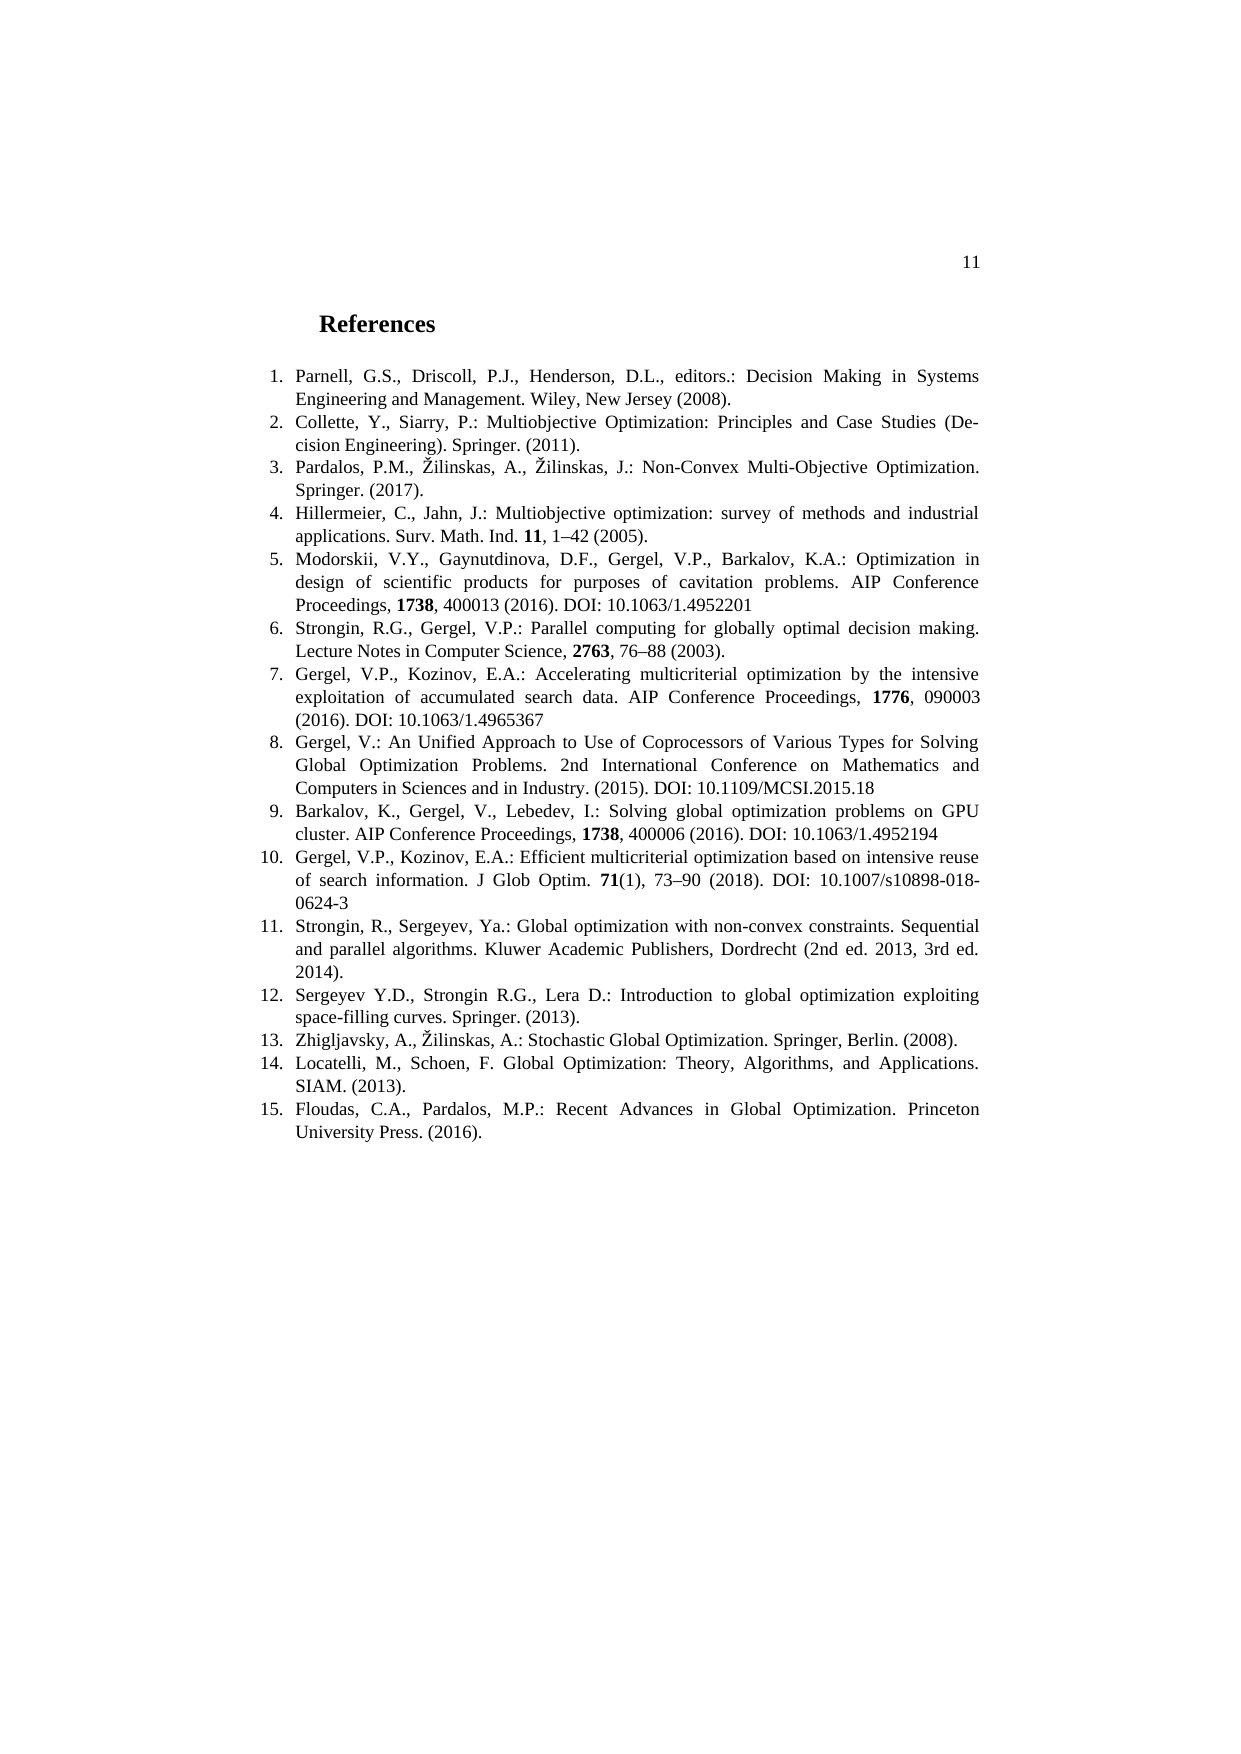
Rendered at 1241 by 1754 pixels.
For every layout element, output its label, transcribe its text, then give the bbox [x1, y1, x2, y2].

text Floudas, C.A., Pardalos, M.P.: Recent Advances in Global Optimization. Princeton University Press. (2016). [283, 1097, 980, 1142]
text Collette, Y., Siarry, P.: Multiobjective Optimization: Principles and Case Studies (De-cision Engineering). Springer. (2011). [283, 409, 980, 455]
text Gergel, V.P., Kozinov, E.A.: Efficient multicriterial optimization based on intensive reuse of search information. J Glob Optim. 71(1), 73–90 (2018). DOI: 10.1007/s10898-018-0624-3 [283, 844, 980, 913]
text Gergel, V.P., Kozinov, E.A.: Accelerating multicriterial optimization by the intensive exploitation of accumulated search data. AIP Conference Proceedings, 1776, 090003 (2016). DOI: 10.1063/1.4965367 [283, 661, 980, 730]
text Modorskii, V.Y., Gaynutdinova, D.F., Gergel, V.P., Barkalov, K.A.: Optimization in design of scientific products for purposes of cavitation problems. AIP Conference Proceedings, 1738, 400013 (2016). DOI: 10.1063/1.4952201 [283, 547, 980, 615]
text Strongin, R., Sergeyev, Ya.: Global optimization with non-convex constraints. Sequential and parallel algorithms. Kluwer Academic Publishers, Dordrecht (2nd ed. 2013, 3rd ed. 2014). [283, 913, 980, 982]
text Barkalov, K., Gergel, V., Lebedev, I.: Solving global optimization problems on GPU cluster. AIP Conference Proceedings, 1738, 400006 (2016). DOI: 10.1063/1.4952194 [283, 799, 980, 844]
text Zhigljavsky, A., Žilinskas, A.: Stochastic Global Optimization. Springer, Berlin. (2008). [283, 1028, 980, 1051]
text Strongin, R.G., Gergel, V.P.: Parallel computing for globally optimal decision making. Lecture Notes in Computer Science, 2763, 76–88 (2003). [283, 615, 980, 661]
text Gergel, V.: An Unified Approach to Use of Coprocessors of Various Types for Solving Global Optimization Problems. 2nd International Conference on Mathematics and Computers in Sciences and in Industry. (2015). DOI: 10.1109/MCSI.2015.18 [283, 730, 980, 799]
text Sergeyev Y.D., Strongin R.G., Lera D.: Introduction to global optimization exploiting space-filling curves. Springer. (2013). [283, 982, 980, 1028]
text Hillermeier, C., Jahn, J.: Multiobjective optimization: survey of methods and industrial applications. Surv. Math. Ind. 11, 1–42 (2005). [283, 501, 980, 547]
text Parnell, G.S., Driscoll, P.J., Henderson, D.L., editors.: Decision Making in Systems Engineering and Management. Wiley, New Jersey (2008). [283, 363, 980, 409]
text Locatelli, M., Schoen, F. Global Optimization: Theory, Algorithms, and Applications. SIAM. (2013). [283, 1051, 980, 1097]
text Pardalos, P.M., Žilinskas, A., Žilinskas, J.: Non-Convex Multi-Objective Optimization. Springer. (2017). [283, 455, 980, 501]
subtitle References [319, 307, 980, 338]
